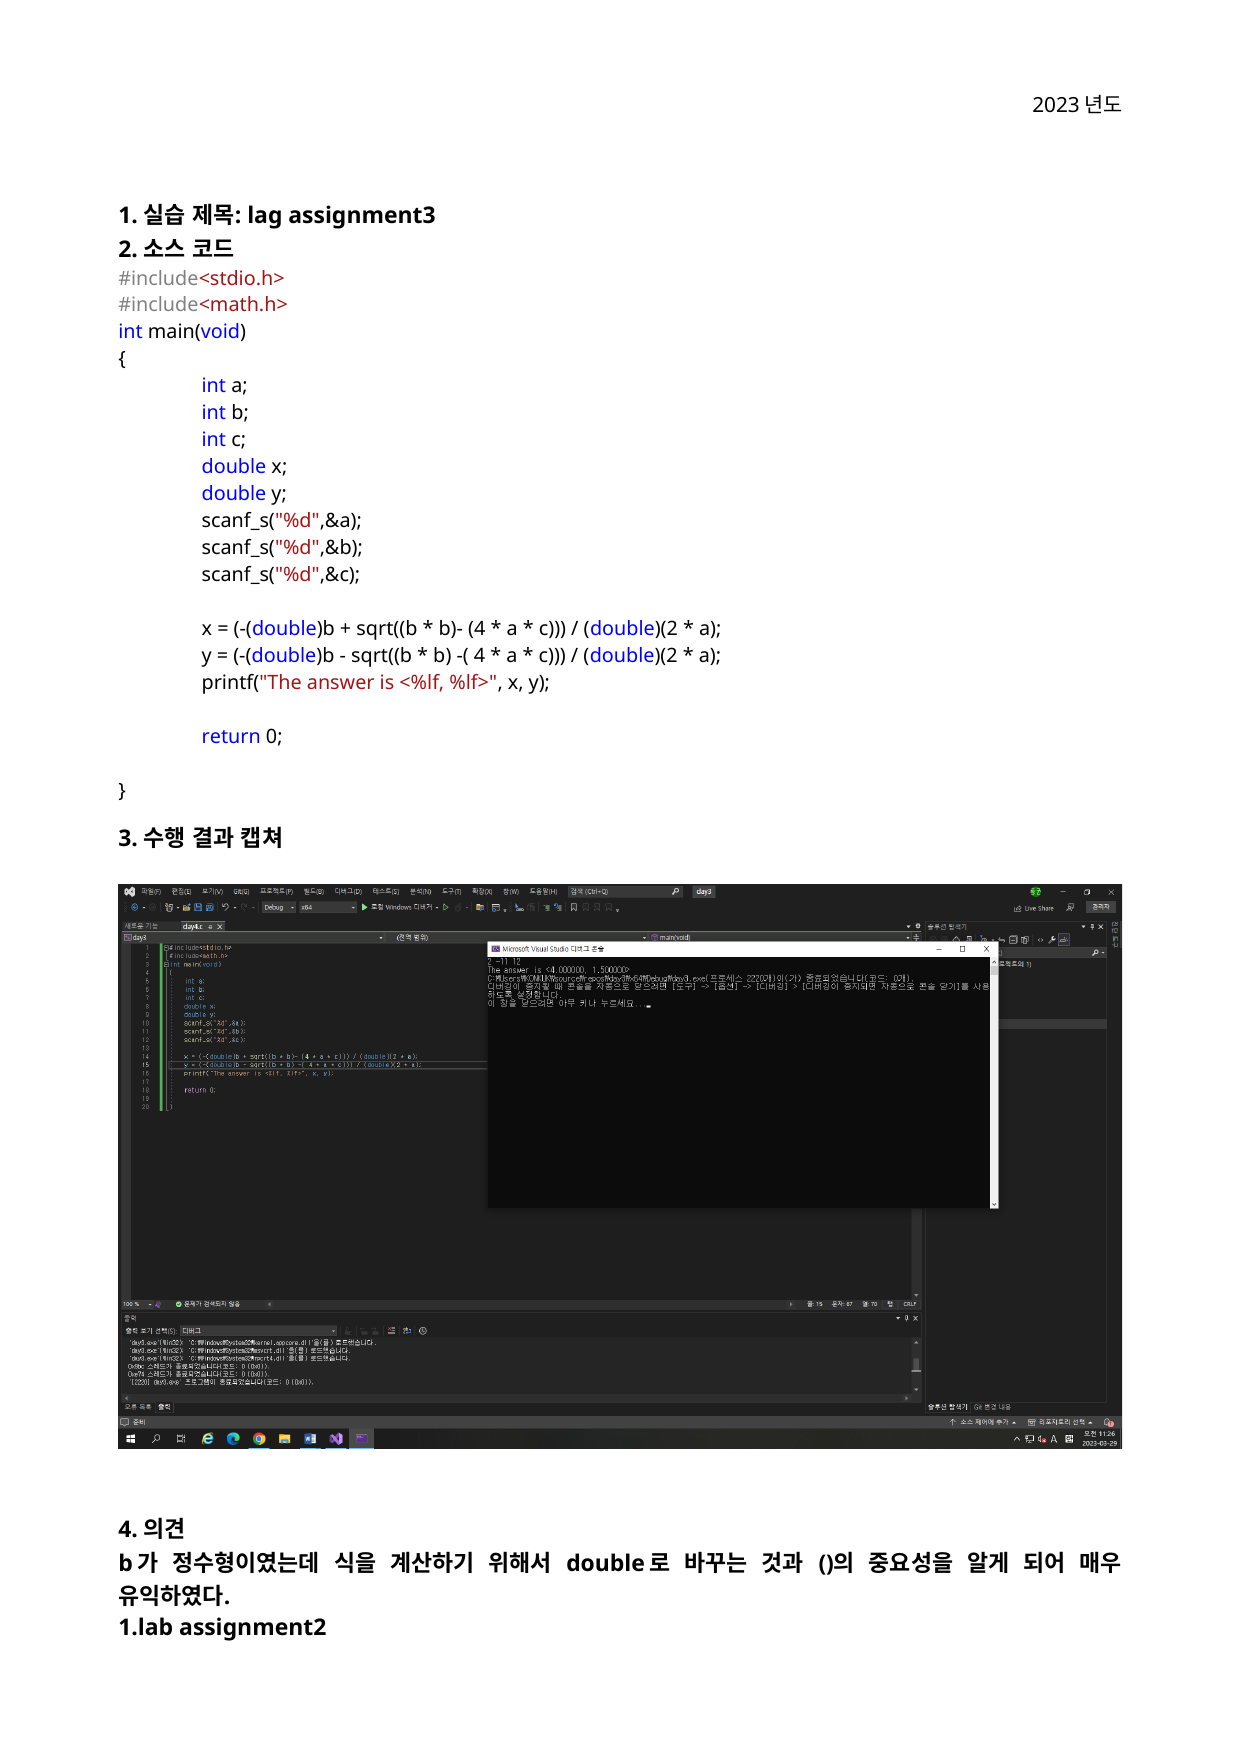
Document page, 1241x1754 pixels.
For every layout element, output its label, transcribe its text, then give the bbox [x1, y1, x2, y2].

text double y; [118, 479, 1122, 507]
text b가 정수형이였는데 식을 계산하기 위해서 double로 바꾸는 것과 ()의 중요성을 알게 되어 매우 유익하였다. [118, 1544, 1122, 1611]
picture [118, 884, 1123, 1449]
text } [118, 776, 1122, 803]
text 4. 의견 [118, 1511, 1122, 1544]
text #include<stdio.h> [118, 264, 1122, 291]
text y = (-(double)b - sqrt((b * b) -( 4 * a * c))) / (double)(2 * a); [118, 641, 1122, 668]
text x = (-(double)b + sqrt((b * b)- (4 * a * c))) / (double)(2 * a); [118, 614, 1122, 641]
text scanf_s("%d",&b); [118, 533, 1122, 561]
text printf("The answer is <%lf, %lf>", x, y); [118, 668, 1122, 695]
text scanf_s("%d",&a); [118, 507, 1122, 533]
text int b; [118, 399, 1122, 426]
text 1.lab assignment2 [118, 1611, 1122, 1642]
text int c; [118, 426, 1122, 453]
text 1. 실습 제목: lag assignment3 [118, 197, 1122, 230]
text int a; [118, 372, 1122, 399]
text 3. 수행 결과 캡쳐 [118, 819, 1122, 853]
text scanf_s("%d",&c); [118, 561, 1122, 587]
text int main(void) [118, 318, 1122, 345]
text { [118, 345, 1122, 372]
text #include<math.h> [118, 291, 1122, 318]
text 2. 소스 코드 [118, 230, 1122, 264]
text double x; [118, 453, 1122, 479]
text return 0; [118, 722, 1122, 749]
